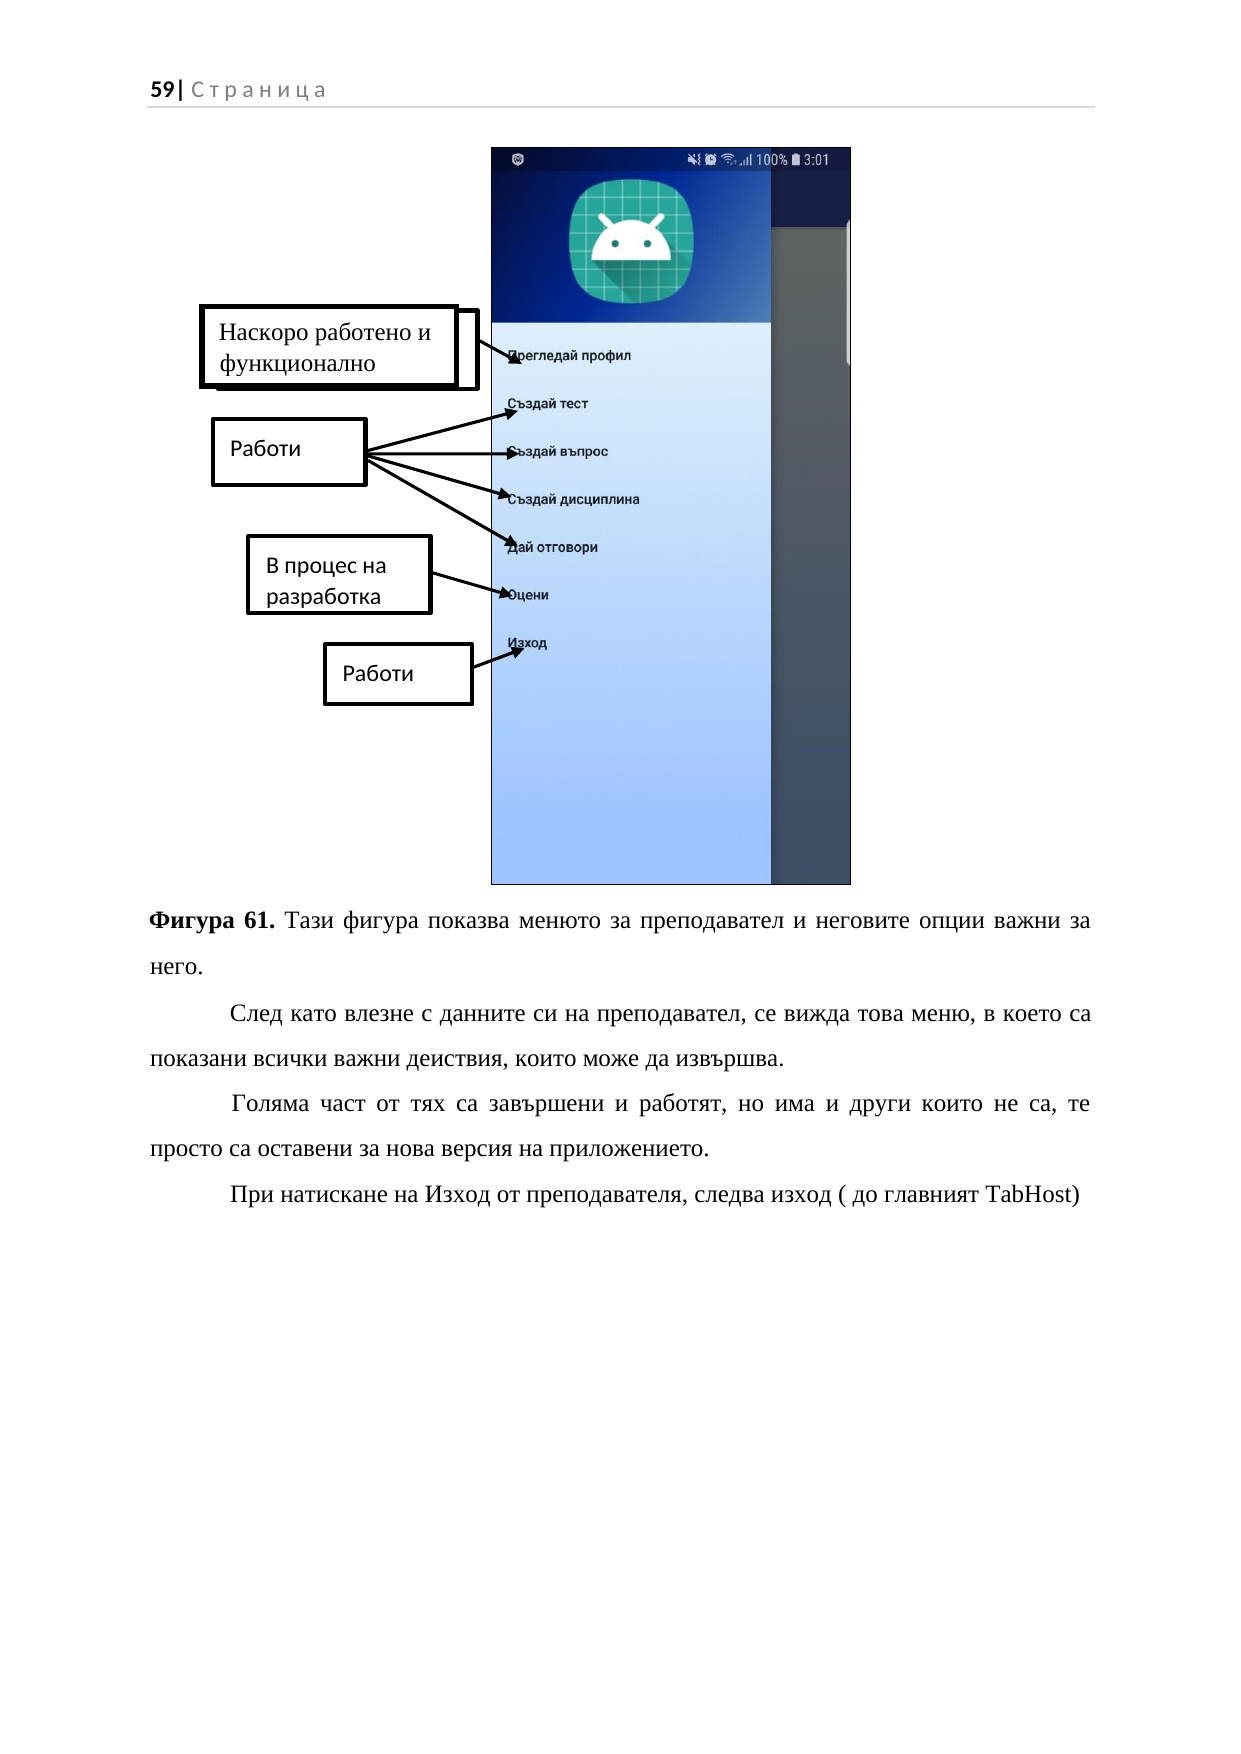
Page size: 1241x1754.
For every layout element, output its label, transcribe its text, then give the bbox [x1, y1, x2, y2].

picture [492, 148, 850, 884]
text Голяма част от тях са завършени и работят, но има и други които не са, те просто са оставени за нова версия на приложението. [149, 1088, 1092, 1162]
text Фигура 61. Тази фигура показва менюто за преподавател и неговите опции важни за него. [149, 905, 1092, 980]
text След като влезне с данните си на преподавател, се вижда това меню, в което са показани всички важни деиствия, които може да извършва. [149, 998, 1092, 1072]
text При натискане на Изход от преподавателя, следва изход ( до главният TabHost) [149, 1179, 1092, 1208]
